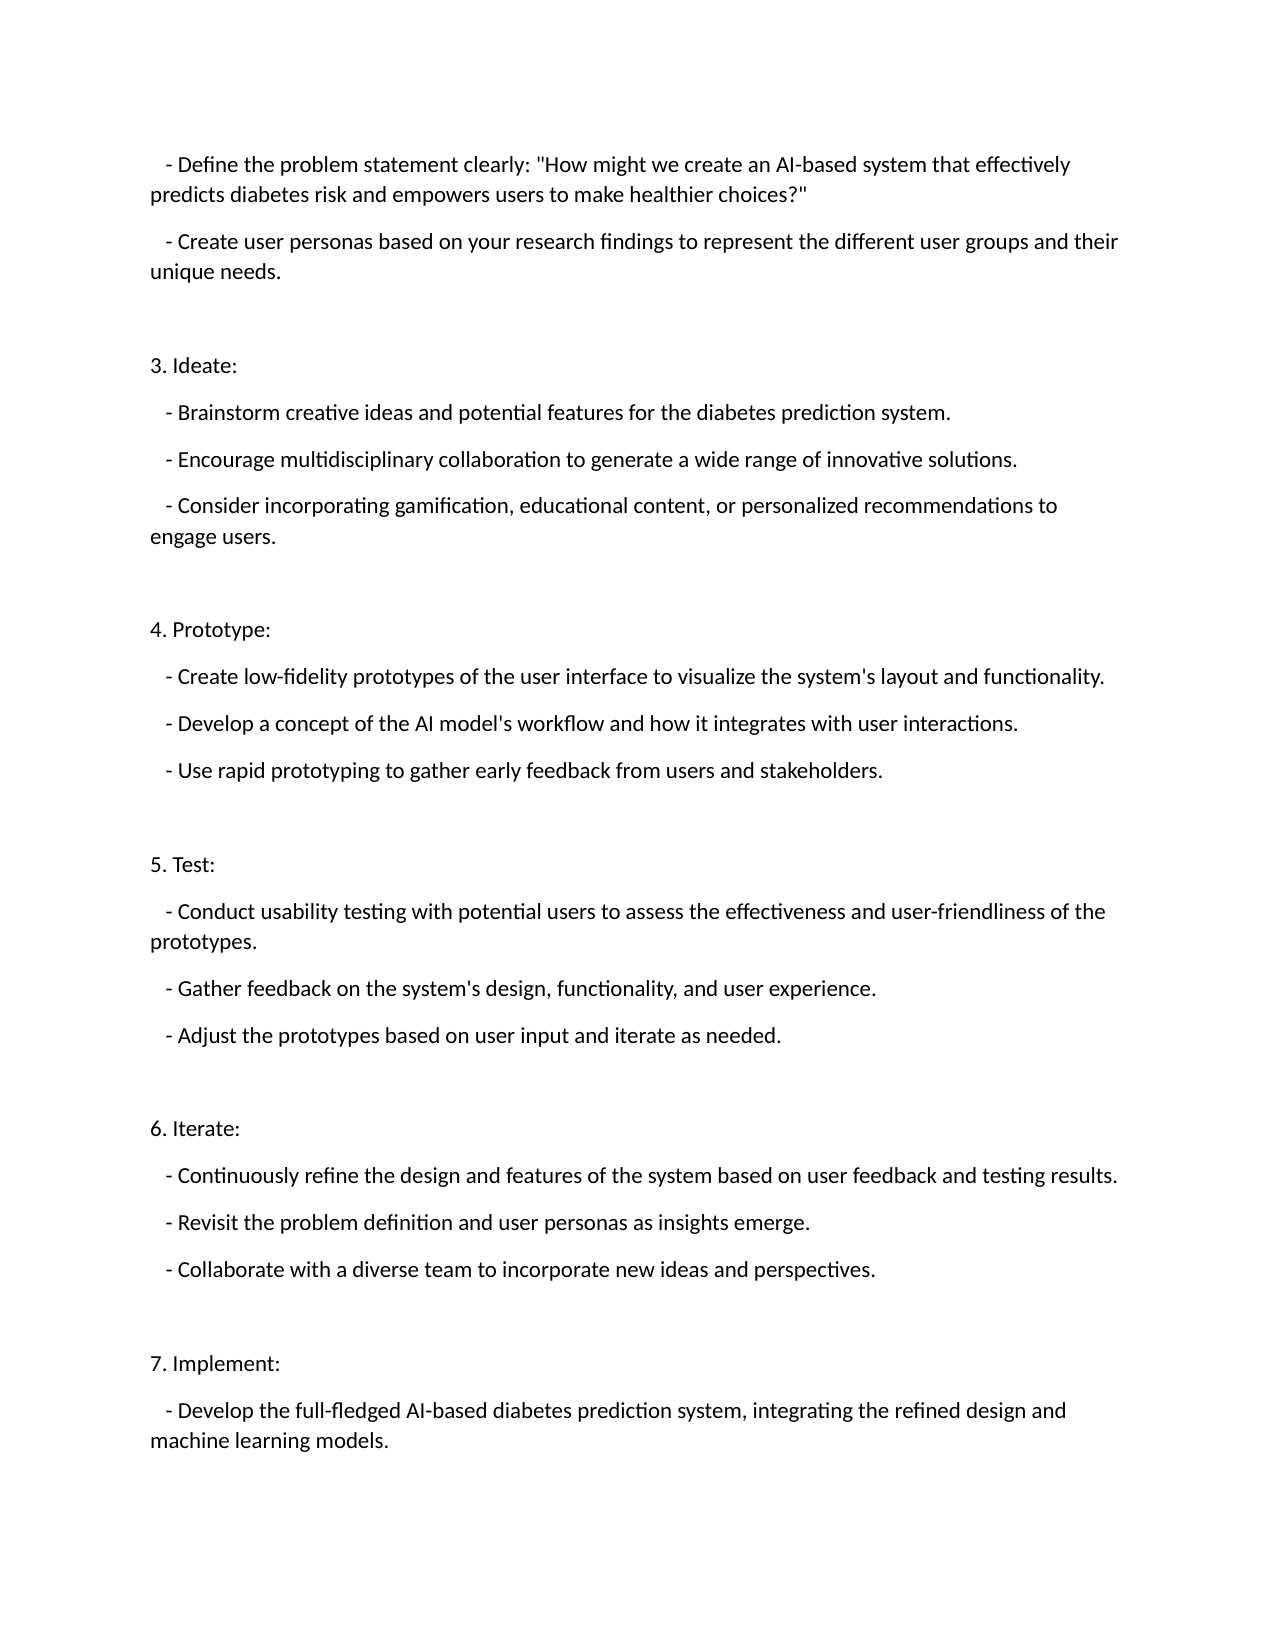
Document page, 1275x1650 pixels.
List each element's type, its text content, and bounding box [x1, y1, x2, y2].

text 6. Iterate: [150, 1114, 1125, 1143]
text 3. Ideate: [150, 351, 1125, 379]
text - Create low-fidelity prototypes of the user interface to visualize the system's layout and functionality. [150, 662, 1125, 691]
text - Define the problem statement clearly: "How might we create an AI-based system that effectively predicts diabetes risk and empowers users to make healthier choices?" [150, 150, 1125, 208]
text - Create user personas based on your research findings to represent the different user groups and their unique needs. [150, 227, 1125, 285]
text - Brainstorm creative ideas and potential features for the diabetes prediction system. [150, 398, 1125, 426]
text 4. Prototype: [150, 616, 1125, 644]
text - Collaborate with a diverse team to incorporate new ideas and perspectives. [150, 1255, 1125, 1283]
text - Encourage multidisciplinary collaboration to generate a wide range of innovative solutions. [150, 445, 1125, 473]
text - Use rapid prototyping to gather early feedback from users and stakeholders. [150, 756, 1125, 784]
text - Consider incorporating gamification, educational content, or personalized recommendations to engage users. [150, 492, 1125, 550]
text - Develop the full-fledged AI-based diabetes prediction system, integrating the refined design and machine learning models. [150, 1396, 1125, 1454]
text - Continuously refine the design and features of the system based on user feedback and testing results. [150, 1161, 1125, 1189]
text 5. Test: [150, 850, 1125, 878]
text - Gather feedback on the system's design, functionality, and user experience. [150, 974, 1125, 1002]
text - Adjust the prototypes based on user input and iterate as needed. [150, 1021, 1125, 1049]
text - Develop a concept of the AI model's workflow and how it integrates with user interactions. [150, 709, 1125, 737]
text - Conduct usability testing with potential users to assess the effectiveness and user-friendliness of the prototypes. [150, 897, 1125, 955]
text - Revisit the problem definition and user personas as insights emerge. [150, 1208, 1125, 1236]
text 7. Implement: [150, 1349, 1125, 1377]
